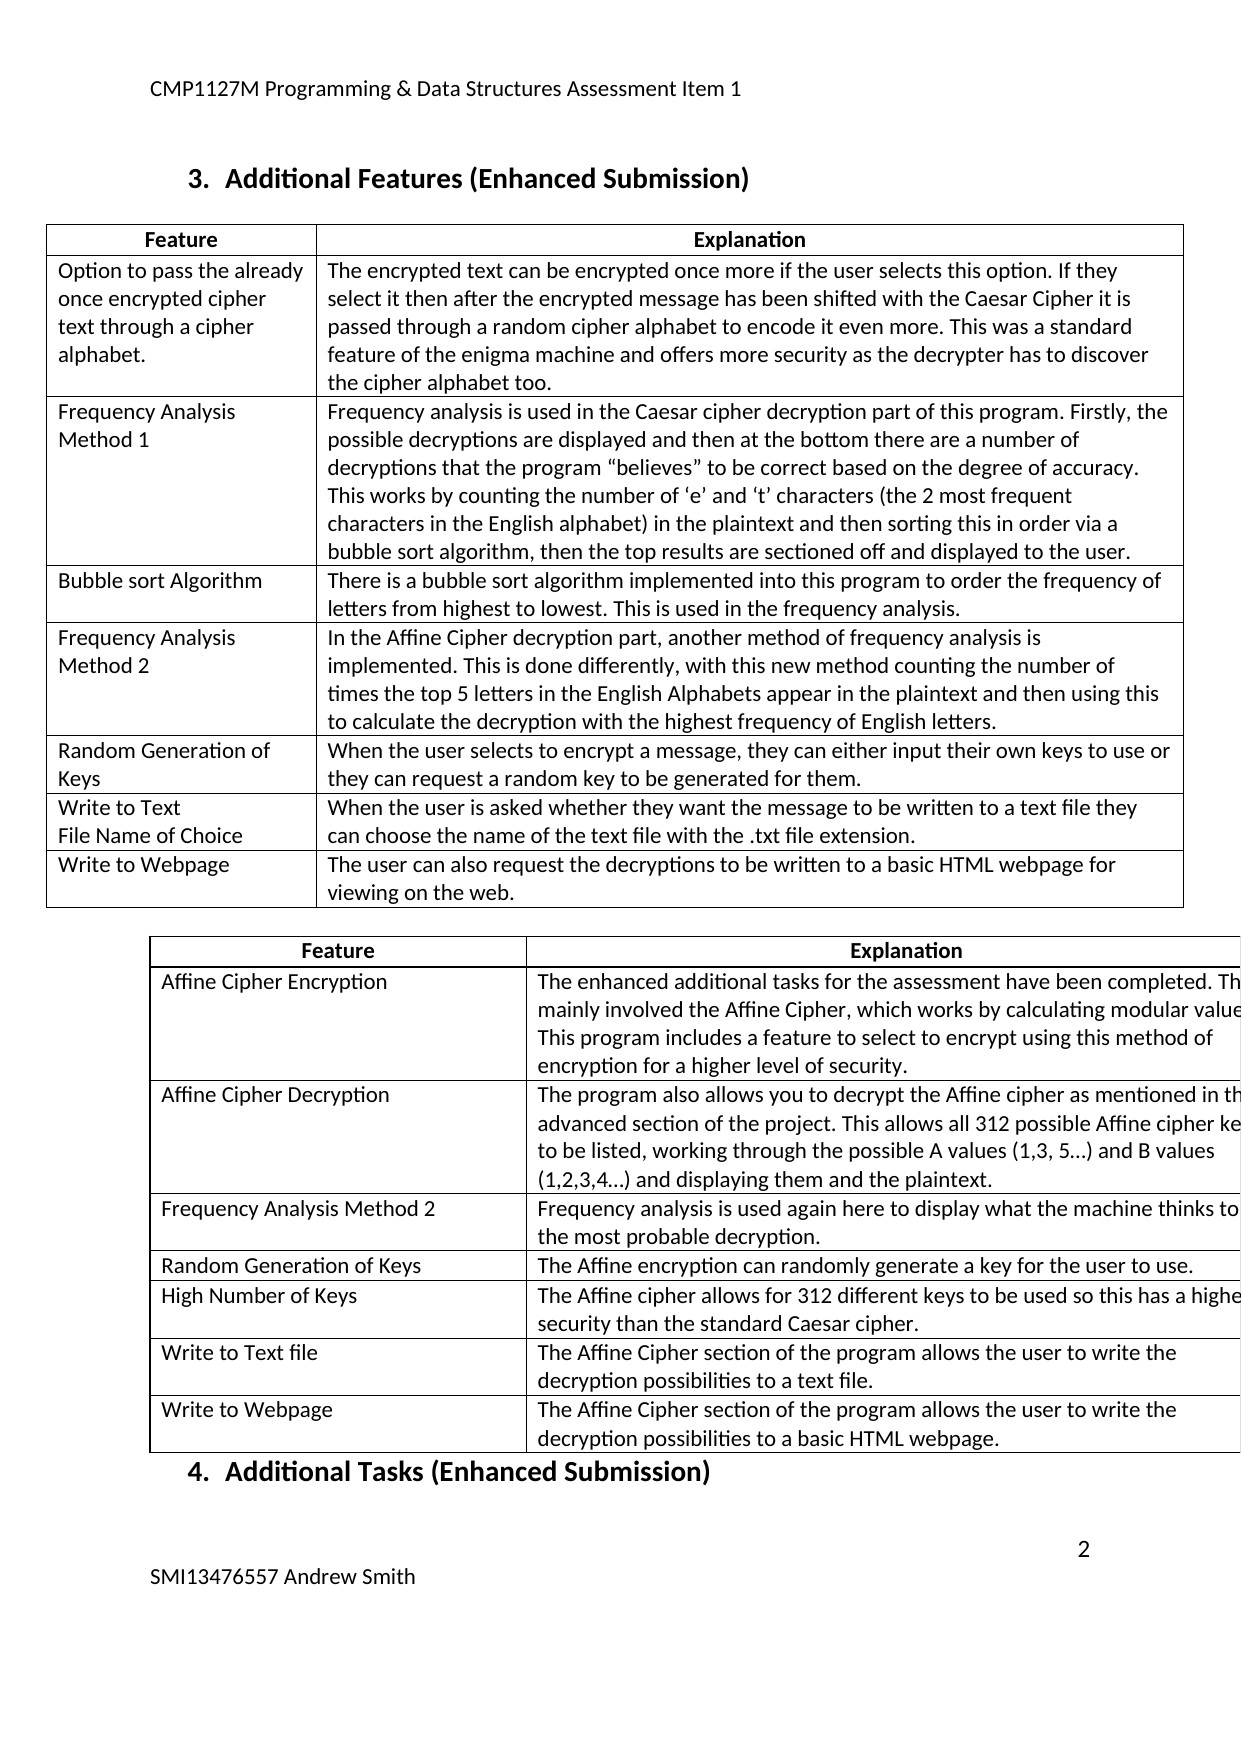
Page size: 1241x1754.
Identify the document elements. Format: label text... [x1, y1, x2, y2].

table_cell Write to Text File Name of Choice [47, 794, 316, 849]
table_cell When the user is asked whether they want the message to be written to a text file they can choose the name of the text file with the .txt file extension. [317, 794, 1183, 849]
table_cell The enhanced additional tasks for the assessment have been completed. This mainly involved the Affine Cipher, which works by calculating modular values. This program includes a feature to select to encrypt using this method of encryption for a higher level of security. [527, 968, 1240, 1079]
table_cell Random Generation of Keys [47, 736, 316, 792]
table_header Explanation [527, 937, 1240, 966]
table_cell Write to Webpage [151, 1396, 526, 1452]
table_cell Affine Cipher Decryption [151, 1081, 526, 1193]
table_cell The Affine cipher allows for 312 different keys to be used so this has a higher security than the standard Caesar cipher. [527, 1281, 1240, 1337]
list Additional Features (Enhanced Submission) [187, 160, 1090, 196]
table_cell When the user selects to encrypt a message, they can either input their own keys to use or they can request a random key to be generated for them. [317, 736, 1183, 792]
table_header Explanation [317, 225, 1183, 255]
table_cell There is a bubble sort algorithm implemented into this program to order the frequency of letters from highest to lowest. This is used in the frequency analysis. [317, 566, 1183, 622]
table_cell In the Affine Cipher decryption part, another method of frequency analysis is implemented. This is done differently, with this new method counting the number of times the top 5 letters in the English Alphabets appear in the plaintext and then using this to calculate the decryption with the highest frequency of English letters. [317, 623, 1183, 735]
table_cell Option to pass the already once encrypted cipher text through a cipher alphabet. [47, 256, 316, 396]
table_cell Frequency Analysis Method 2 [151, 1194, 526, 1250]
table_header Feature [151, 937, 526, 966]
table_cell Frequency Analysis Method 2 [47, 623, 316, 735]
table_cell Frequency Analysis Method 1 [47, 397, 316, 565]
table_cell Affine Cipher Encryption [151, 968, 526, 1079]
table_cell Frequency analysis is used again here to display what the machine thinks to be the most probable decryption. [527, 1194, 1240, 1250]
table_cell The Affine encryption can randomly generate a key for the user to use. [527, 1251, 1240, 1280]
table_cell Write to Text file [151, 1339, 526, 1394]
list Additional Tasks (Enhanced Submission) [187, 1453, 1090, 1488]
table_cell Random Generation of Keys [151, 1251, 526, 1280]
table_cell The encrypted text can be encrypted once more if the user selects this option. If they select it then after the encrypted message has been shifted with the Caesar Cipher it is passed through a random cipher alphabet to encode it even more. This was a standard feature of the enigma machine and offers more security as the decrypter has to discover the cipher alphabet too. [317, 256, 1183, 396]
table_header Feature [47, 225, 316, 255]
table_cell High Number of Keys [151, 1281, 526, 1337]
table_cell The program also allows you to decrypt the Affine cipher as mentioned in the advanced section of the project. This allows all 312 possible Affine cipher keys to be listed, working through the possible A values (1,3, 5…) and B values (1,2,3,4…) and displaying them and the plaintext. [527, 1081, 1240, 1193]
table_cell The user can also request the decryptions to be written to a basic HTML webpage for viewing on the web. [317, 851, 1183, 907]
table_cell The Affine Cipher section of the program allows the user to write the decryption possibilities to a text file. [527, 1339, 1240, 1394]
table_cell Write to Webpage [47, 851, 316, 907]
table_cell The Affine Cipher section of the program allows the user to write the decryption possibilities to a basic HTML webpage. [527, 1396, 1240, 1452]
table_cell Bubble sort Algorithm [47, 566, 316, 622]
table_cell Frequency analysis is used in the Caesar cipher decryption part of this program. Firstly, the possible decryptions are displayed and then at the bottom there are a number of decryptions that the program “believes” to be correct based on the degree of accuracy. This works by counting the number of ‘e’ and ‘t’ characters (the 2 most frequent characters in the English alphabet) in the plaintext and then sorting this in order via a bubble sort algorithm, then the top results are sectioned off and displayed to the user. [317, 397, 1183, 565]
